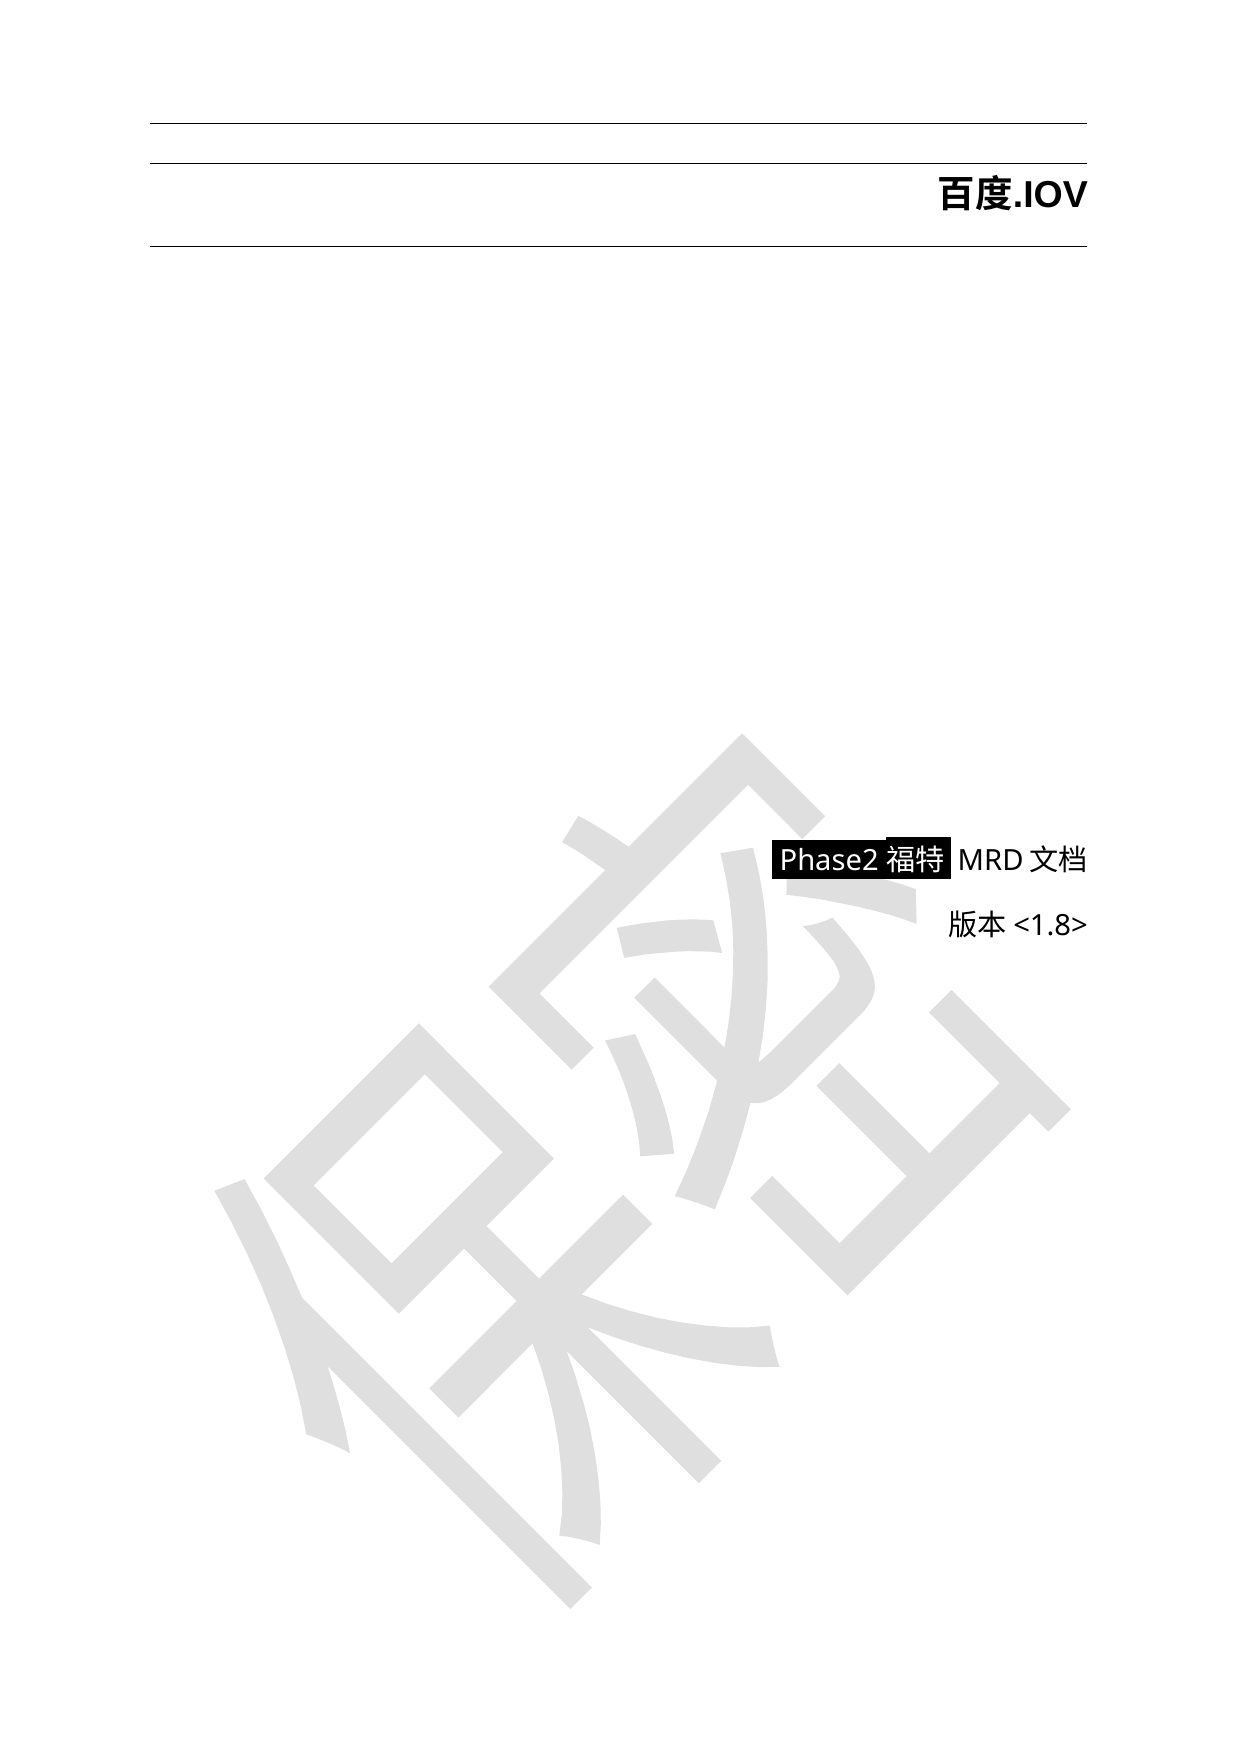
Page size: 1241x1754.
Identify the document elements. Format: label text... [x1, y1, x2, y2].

text <泊车辅助、泊车辅助传感器> [150, 735, 1087, 800]
text Phase2 福特 MRD文档 [150, 826, 1087, 891]
text 版本 <1.8> [150, 891, 1087, 956]
